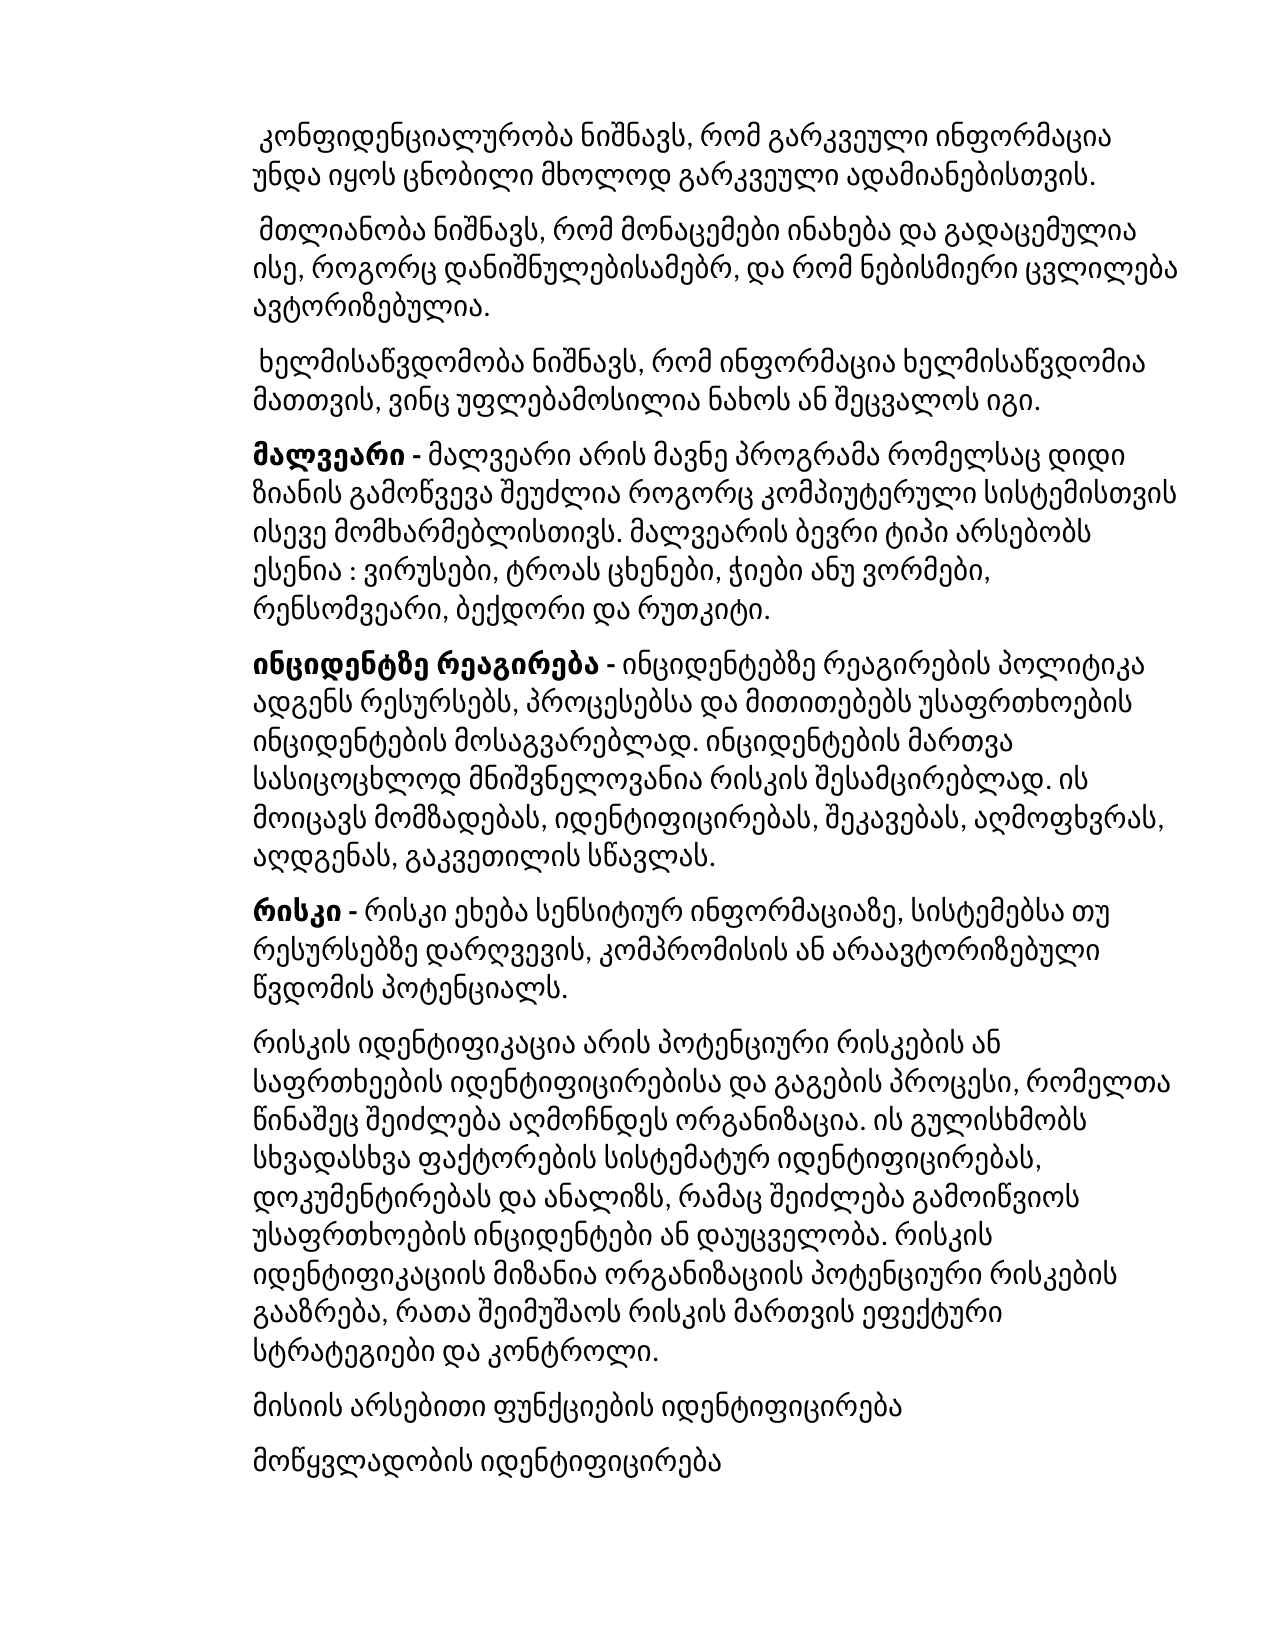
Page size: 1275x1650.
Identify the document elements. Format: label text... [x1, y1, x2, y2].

text მოწყვლადობის იდენტიფიცირება [252, 1443, 1186, 1479]
text ხელმისაწვდომობა ნიშნავს, რომ ინფორმაცია ხელმისაწვდომია მათთვის, ვინც უფლებამოსილია ნახოს ან შეცვალოს იგი. [252, 344, 1186, 418]
text მთლიანობა ნიშნავს, რომ მონაცემები ინახება და გადაცემულია ისე, როგორც დანიშნულებისამებრ, და რომ ნებისმიერი ცვლილება ავტორიზებულია. [252, 212, 1186, 324]
text რისკის იდენტიფიკაცია არის პოტენციური რისკების ან საფრთხეების იდენტიფიცირებისა და გაგების პროცესი, რომელთა წინაშეც შეიძლება აღმოჩნდეს ორგანიზაცია. ის გულისხმობს სხვადასხვა ფაქტორების სისტემატურ იდენტიფიცირებას, დოკუმენტირებას და ანალიზს, რამაც შეიძლება გამოიწვიოს უსაფრთხოების ინციდენტები ან დაუცველობა. რისკის იდენტიფიკაციის მიზანია ორგანიზაციის პოტენციური რისკების გააზრება, რათა შეიმუშაოს რისკის მართვის ეფექტური სტრატეგიები და კონტროლი. [252, 1025, 1186, 1368]
text მისიის არსებითი ფუნქციების იდენტიფიცირება [252, 1388, 1186, 1423]
text ინციდენტზე რეაგირება - ინციდენტებზე რეაგირების პოლიტიკა ადგენს რესურსებს, პროცესებსა და მითითებებს უსაფრთხოების ინციდენტების მოსაგვარებლად. ინციდენტების მართვა სასიცოცხლოდ მნიშვნელოვანია რისკის შესამცირებლად. ის მოიცავს მომზადებას, იდენტიფიცირებას, შეკავებას, აღმოფხვრას, აღდგენას, გაკვეთილის სწავლას. [252, 646, 1186, 874]
text კონფიდენციალურობა ნიშნავს, რომ გარკვეული ინფორმაცია უნდა იყოს ცნობილი მხოლოდ გარკვეული ადამიანებისთვის. [252, 118, 1186, 192]
text მალვეარი - მალვეარი არის მავნე პროგრამა რომელსაც დიდი ზიანის გამოწვევა შეუძლია როგორც კომპიუტერული სისტემისთვის ისევე მომხარმებლისთივს. მალვეარის ბევრი ტიპი არსებობს ესენია : ვირუსები, ტროას ცხენები, ჭიები ანუ ვორმები, რენსომვეარი, ბექდორი და რუთკიტი. [252, 437, 1186, 627]
text რისკი - რისკი ეხება სენსიტიურ ინფორმაციაზე, სისტემებსა თუ რესურსებზე დარღვევის, კომპრომისის ან არაავტორიზებული წვდომის პოტენციალს. [252, 893, 1186, 1006]
